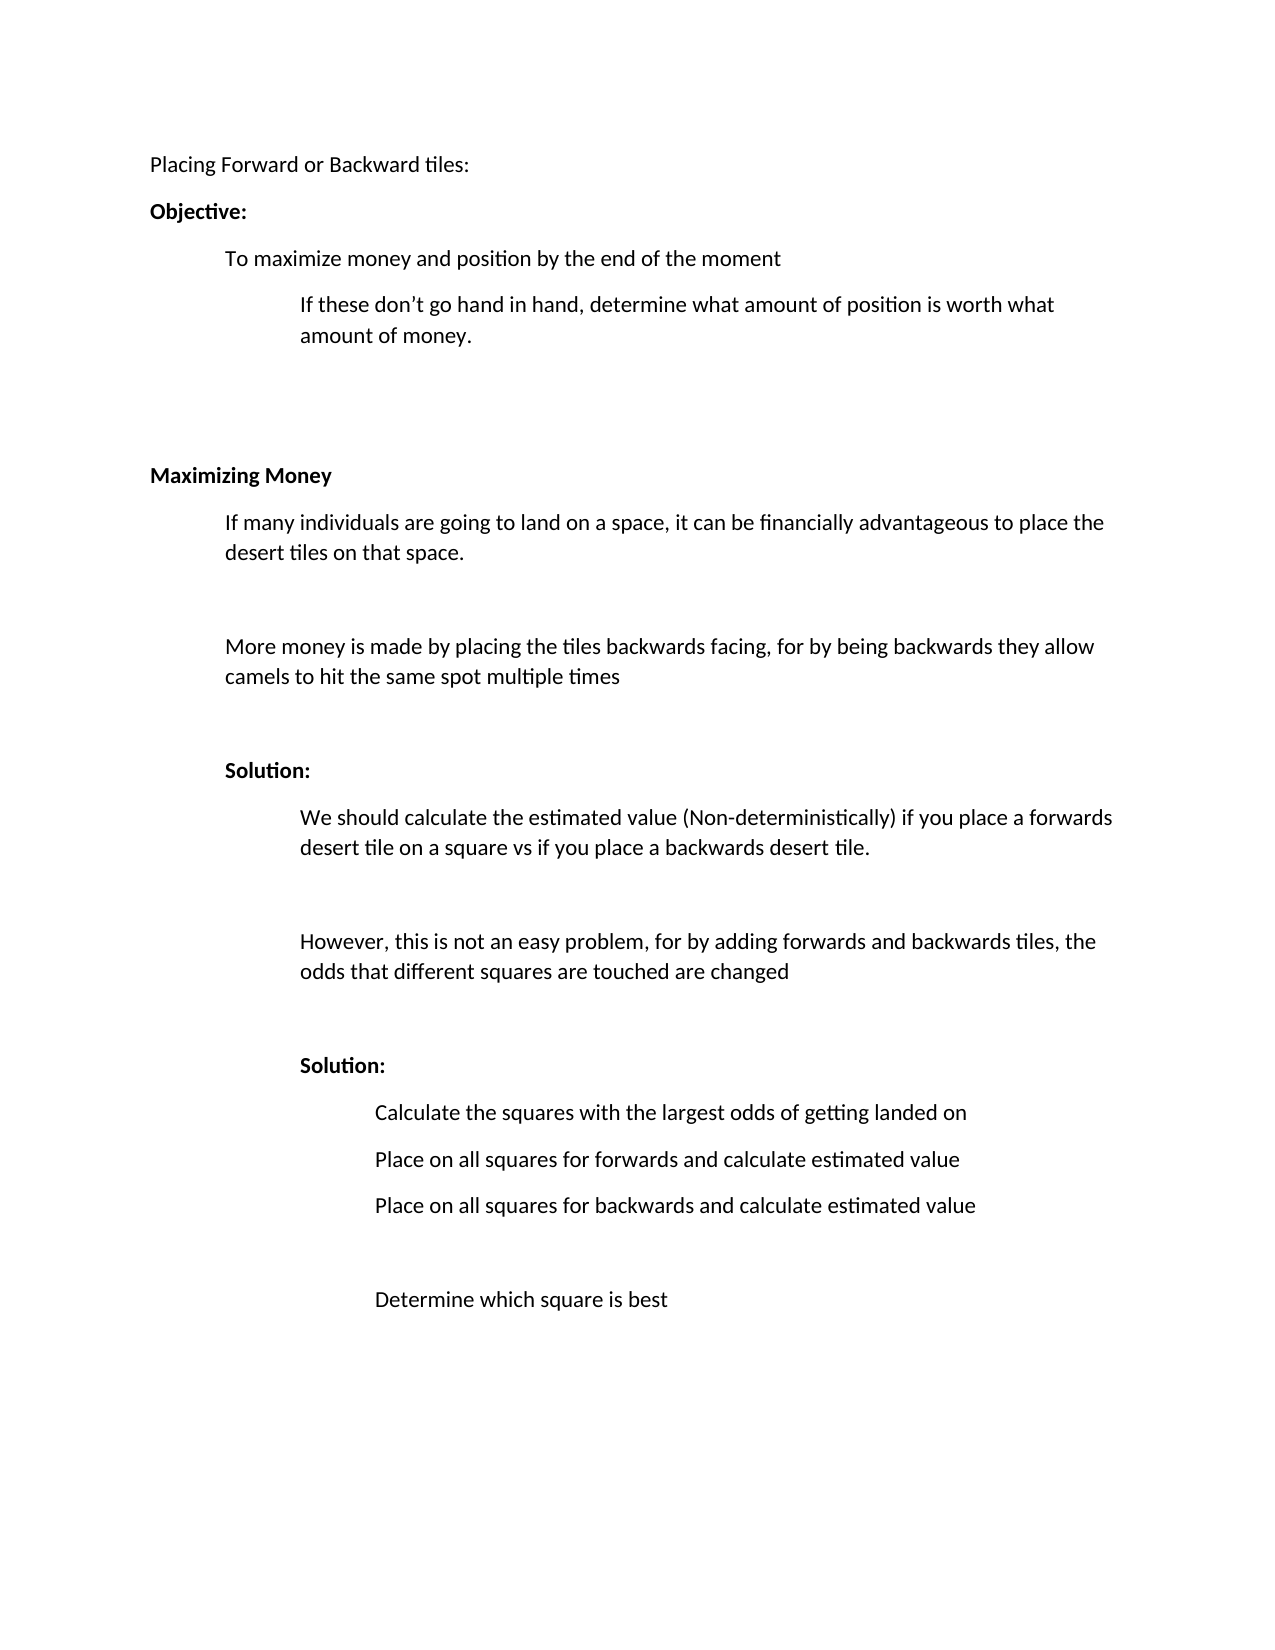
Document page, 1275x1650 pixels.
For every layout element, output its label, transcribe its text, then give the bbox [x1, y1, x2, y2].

text We should calculate the estimated value (Non-deterministically) if you place a forwards desert tile on a square vs if you place a backwards desert tile. [300, 803, 1125, 861]
text Solution: [225, 756, 1125, 784]
text Place on all squares for forwards and calculate estimated value [300, 1145, 1125, 1173]
text Place on all squares for backwards and calculate estimated value [300, 1192, 1125, 1220]
text Objective: [150, 197, 1125, 225]
text More money is made by placing the tiles backwards facing, for by being backwards they allow camels to hit the same spot multiple times [225, 632, 1125, 691]
text Calculate the squares with the largest odds of getting landed on [300, 1098, 1125, 1126]
text If many individuals are going to land on a space, it can be financially advantageous to place the desert tiles on that space. [225, 508, 1125, 567]
text Placing Forward or Backward tiles: [150, 150, 1125, 178]
text Maximizing Money [150, 461, 1125, 489]
text To maximize money and position by the end of the moment [150, 244, 1125, 272]
text If these don’t go hand in hand, determine what amount of position is worth what amount of money. [300, 291, 1125, 349]
text Solution: [300, 1051, 1125, 1079]
text However, this is not an easy problem, for by adding forwards and backwards tiles, the odds that different squares are touched are changed [300, 927, 1125, 985]
text Determine which square is best [300, 1285, 1125, 1313]
